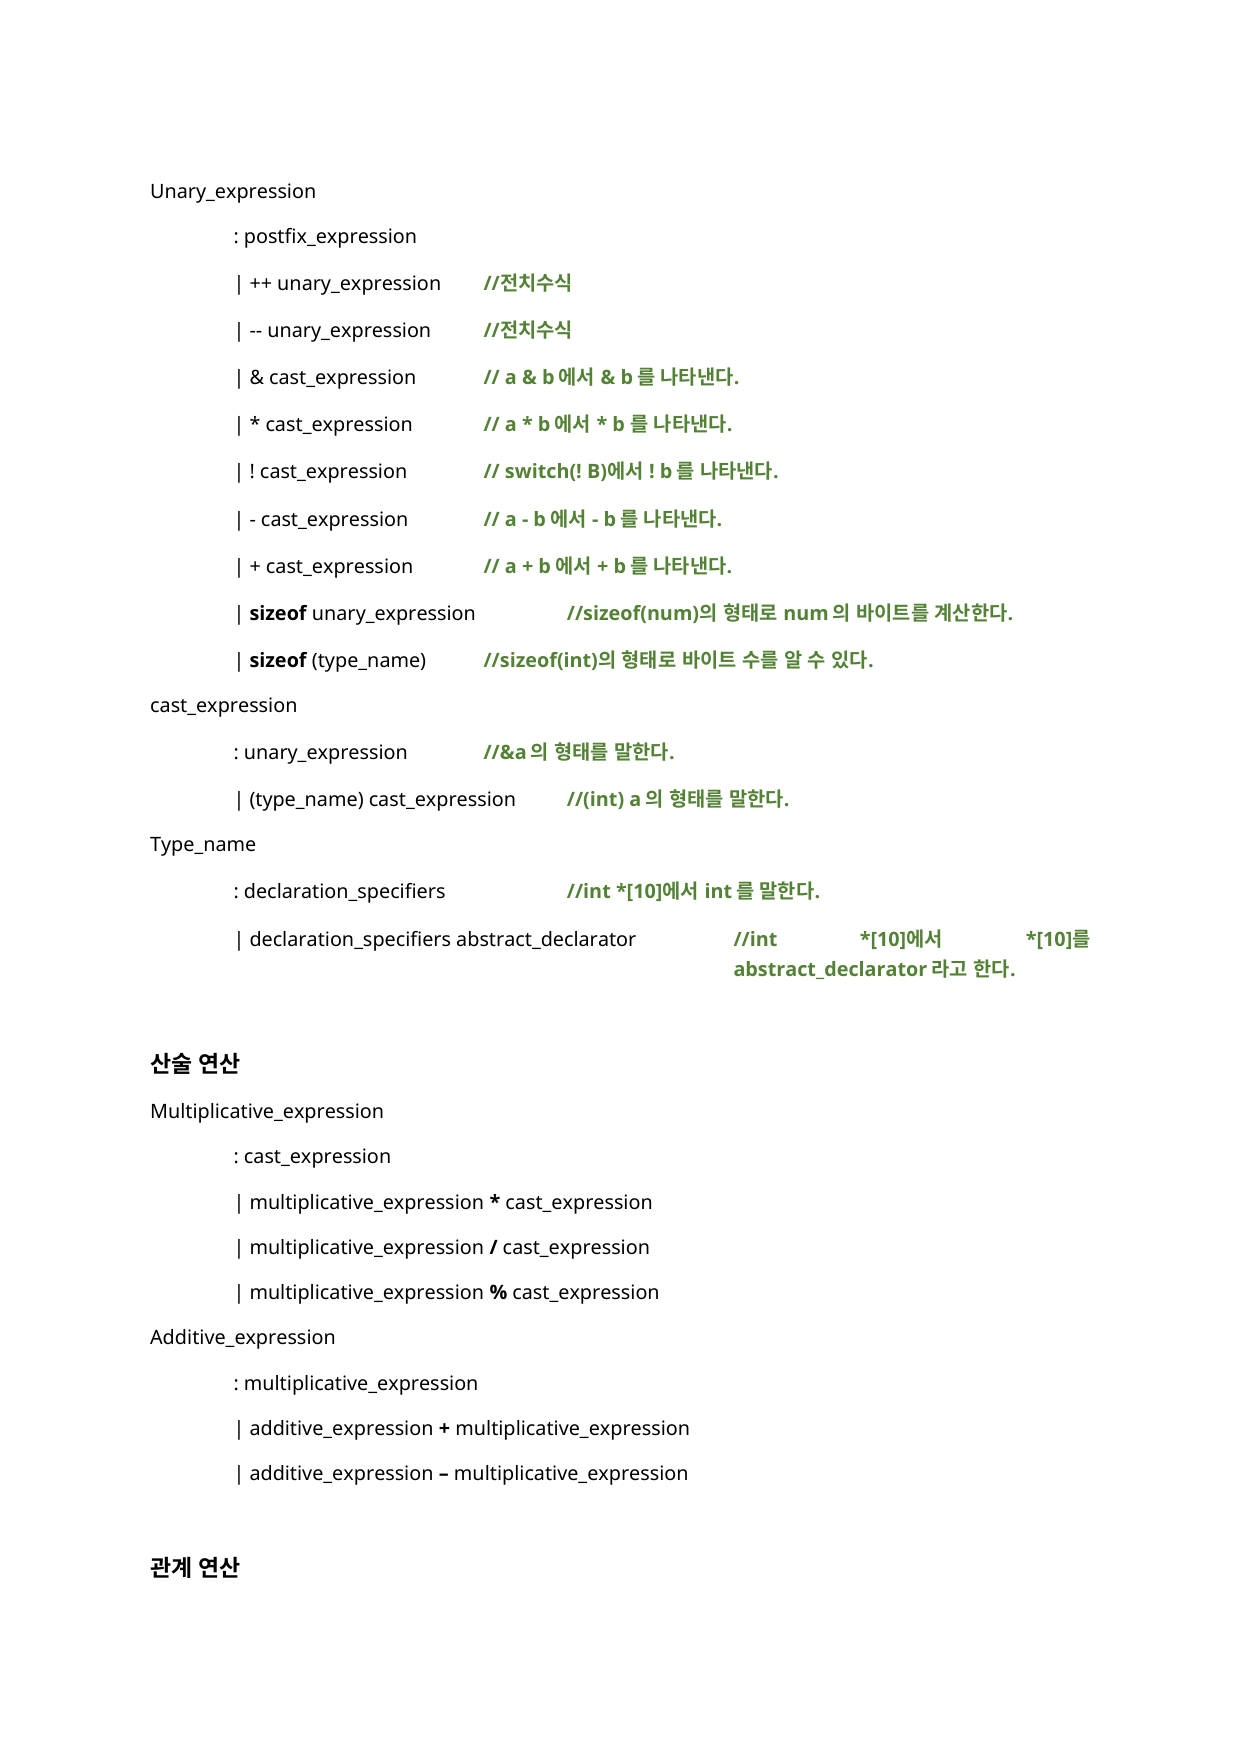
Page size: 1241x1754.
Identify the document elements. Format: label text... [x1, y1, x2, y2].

text | & cast_expression // a & b에서 & b를 나타낸다. [150, 362, 1090, 391]
text | additive_expression + multiplicative_expression [150, 1414, 1090, 1441]
text | -- unary_expression //전치수식 [150, 315, 1090, 343]
text | sizeof unary_expression //sizeof(num)의 형태로 num의 바이트를 계산한다. [150, 597, 1090, 626]
text | ++ unary_expression //전치수식 [150, 268, 1090, 296]
text | sizeof (type_name) //sizeof(int)의 형태로 바이트 수를 알 수 있다. [150, 644, 1090, 673]
text : declaration_specifiers //int *[10]에서 int를 말한다. [150, 876, 1090, 905]
text : cast_expression [150, 1143, 1090, 1170]
text : multiplicative_expression [150, 1369, 1090, 1396]
text | * cast_expression // a * b에서 * b 를 나타낸다. [150, 409, 1090, 438]
text | multiplicative_expression % cast_expression [150, 1278, 1090, 1305]
text Type_name [150, 831, 1090, 858]
text | - cast_expression // a - b에서 - b를 나타낸다. [150, 503, 1090, 532]
text | + cast_expression // a + b에서 + b를 나타낸다. [150, 550, 1090, 579]
text | declaration_specifiers abstract_declarator //int *[10]에서 *[10]를 abstract_declarator라고 한다. [233, 923, 1090, 982]
text cast_expression [150, 691, 1090, 718]
text | additive_expression – multiplicative_expression [150, 1459, 1090, 1486]
text | multiplicative_expression * cast_expression [150, 1188, 1090, 1215]
text | ! cast_expression // switch(! B)에서 ! b를 나타낸다. [150, 456, 1090, 485]
text : unary_expression //&a의 형태를 말한다. [150, 737, 1090, 765]
text Additive_expression [150, 1324, 1090, 1351]
text | (type_name) cast_expression //(int) a의 형태를 말한다. [150, 784, 1090, 812]
text : postfix_expression [150, 222, 1090, 249]
text Multiplicative_expression [150, 1098, 1090, 1124]
text Unary_expression [150, 177, 1090, 204]
text | multiplicative_expression / cast_expression [150, 1233, 1090, 1260]
text 산술 연산 [150, 1046, 1090, 1079]
text 관계 연산 [150, 1550, 1090, 1583]
